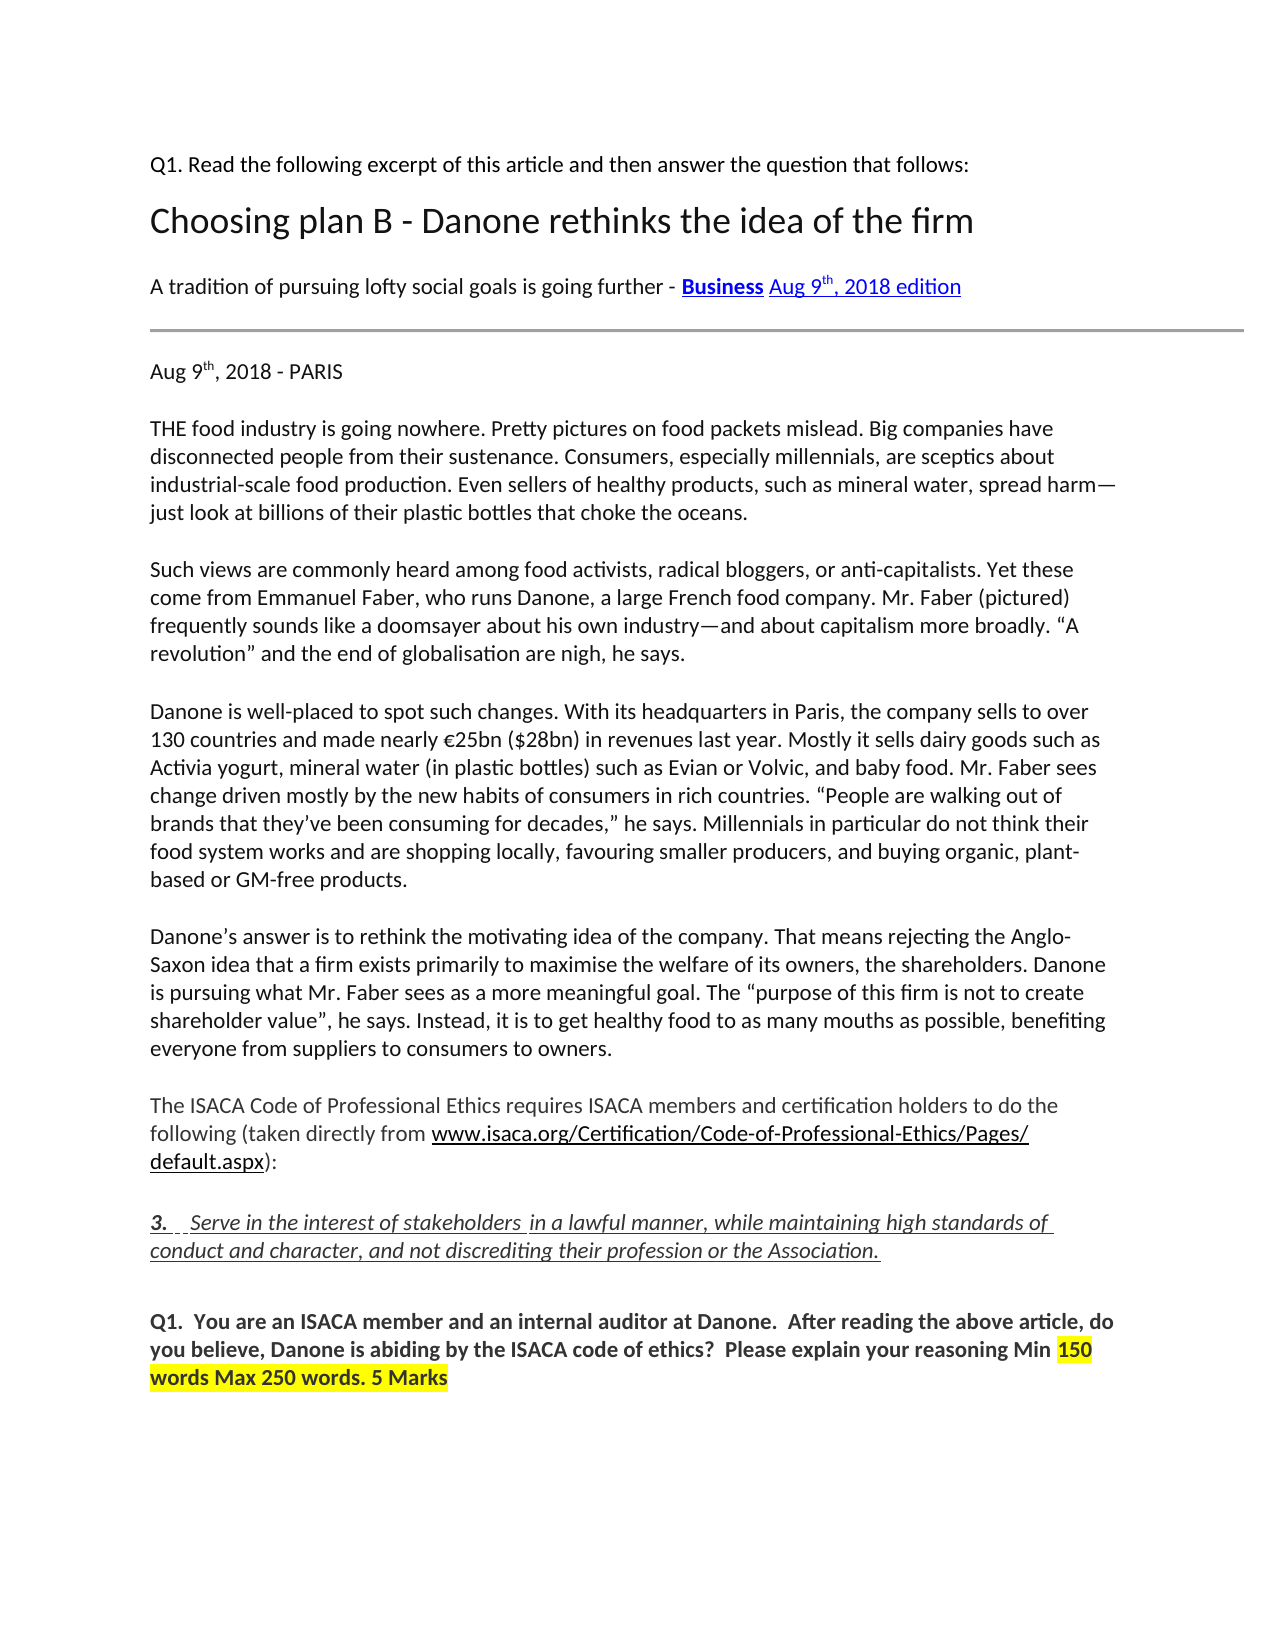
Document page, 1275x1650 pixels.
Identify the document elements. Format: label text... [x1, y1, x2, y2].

text Such views are commonly heard among food activists, radical bloggers, or anti-capitalists. Yet these come from Emmanuel Faber, who runs Danone, a large French food company. Mr. Faber (pictured) frequently sounds like a doomsayer about his own industry—and about capitalism more broadly. “A revolution” and the end of globalisation are nigh, he says. [150, 556, 1125, 668]
text THE food industry is going nowhere. Pretty pictures on food packets mislead. Big companies have disconnected people from their sustenance. Consumers, especially millennials, are sceptics about industrial-scale food production. Even sellers of healthy products, such as mineral water, spread harm—just look at billions of their plastic bottles that choke the oceans. [150, 414, 1125, 526]
list 3. Serve in the interest of stakeholders in a lawful manner, while maintaining high standards of conduct and character, and not discrediting their profession or the Association. [150, 1208, 1125, 1264]
list Q1. You are an ISACA member and an internal auditor at Danone. After reading the above article, do you believe, Danone is abiding by the ISACA code of ethics? Please explain your reasoning Min 150 words Max 250 words. 5 Marks [150, 1307, 1125, 1392]
text Danone is well-placed to spot such changes. With its headquarters in Paris, the company sells to over 130 countries and made nearly €25bn ($28bn) in revenues last year. Mostly it sells dairy goods such as Activia yogurt, mineral water (in plastic bottles) such as Evian or Volvic, and baby food. Mr. Faber sees change driven mostly by the new habits of consumers in rich countries. “People are walking out of brands that they’ve been consuming for decades,” he says. Millennials in particular do not think their food system works and are shopping locally, favouring smaller producers, and buying organic, plant-based or GM-free products. [150, 697, 1125, 893]
text Aug 9th, 2018 - PARIS [150, 357, 1125, 385]
text Q1. Read the following excerpt of this article and then answer the question that follows: [150, 150, 1125, 178]
text Danone’s answer is to rethink the motivating idea of the company. That means rejecting the Anglo-Saxon idea that a firm exists primarily to maximise the welfare of its owners, the shareholders. Danone is pursuing what Mr. Faber sees as a more meaningful goal. The “purpose of this firm is not to create shareholder value”, he says. Instead, it is to get healthy food to as many mouths as possible, benefiting everyone from suppliers to consumers to owners. [150, 922, 1125, 1062]
text Choosing plan B - Danone rethinks the idea of the firm [150, 197, 1125, 243]
text The ISACA Code of Professional Ethics requires ISACA members and certification holders to do the following (taken directly from www.isaca.org/Certification/Code-of-Professional-Ethics/Pages/default.aspx): [150, 1091, 1125, 1175]
text A tradition of pursuing lofty social goals is going further - Business Aug 9th, 2018 edition [150, 272, 1125, 300]
